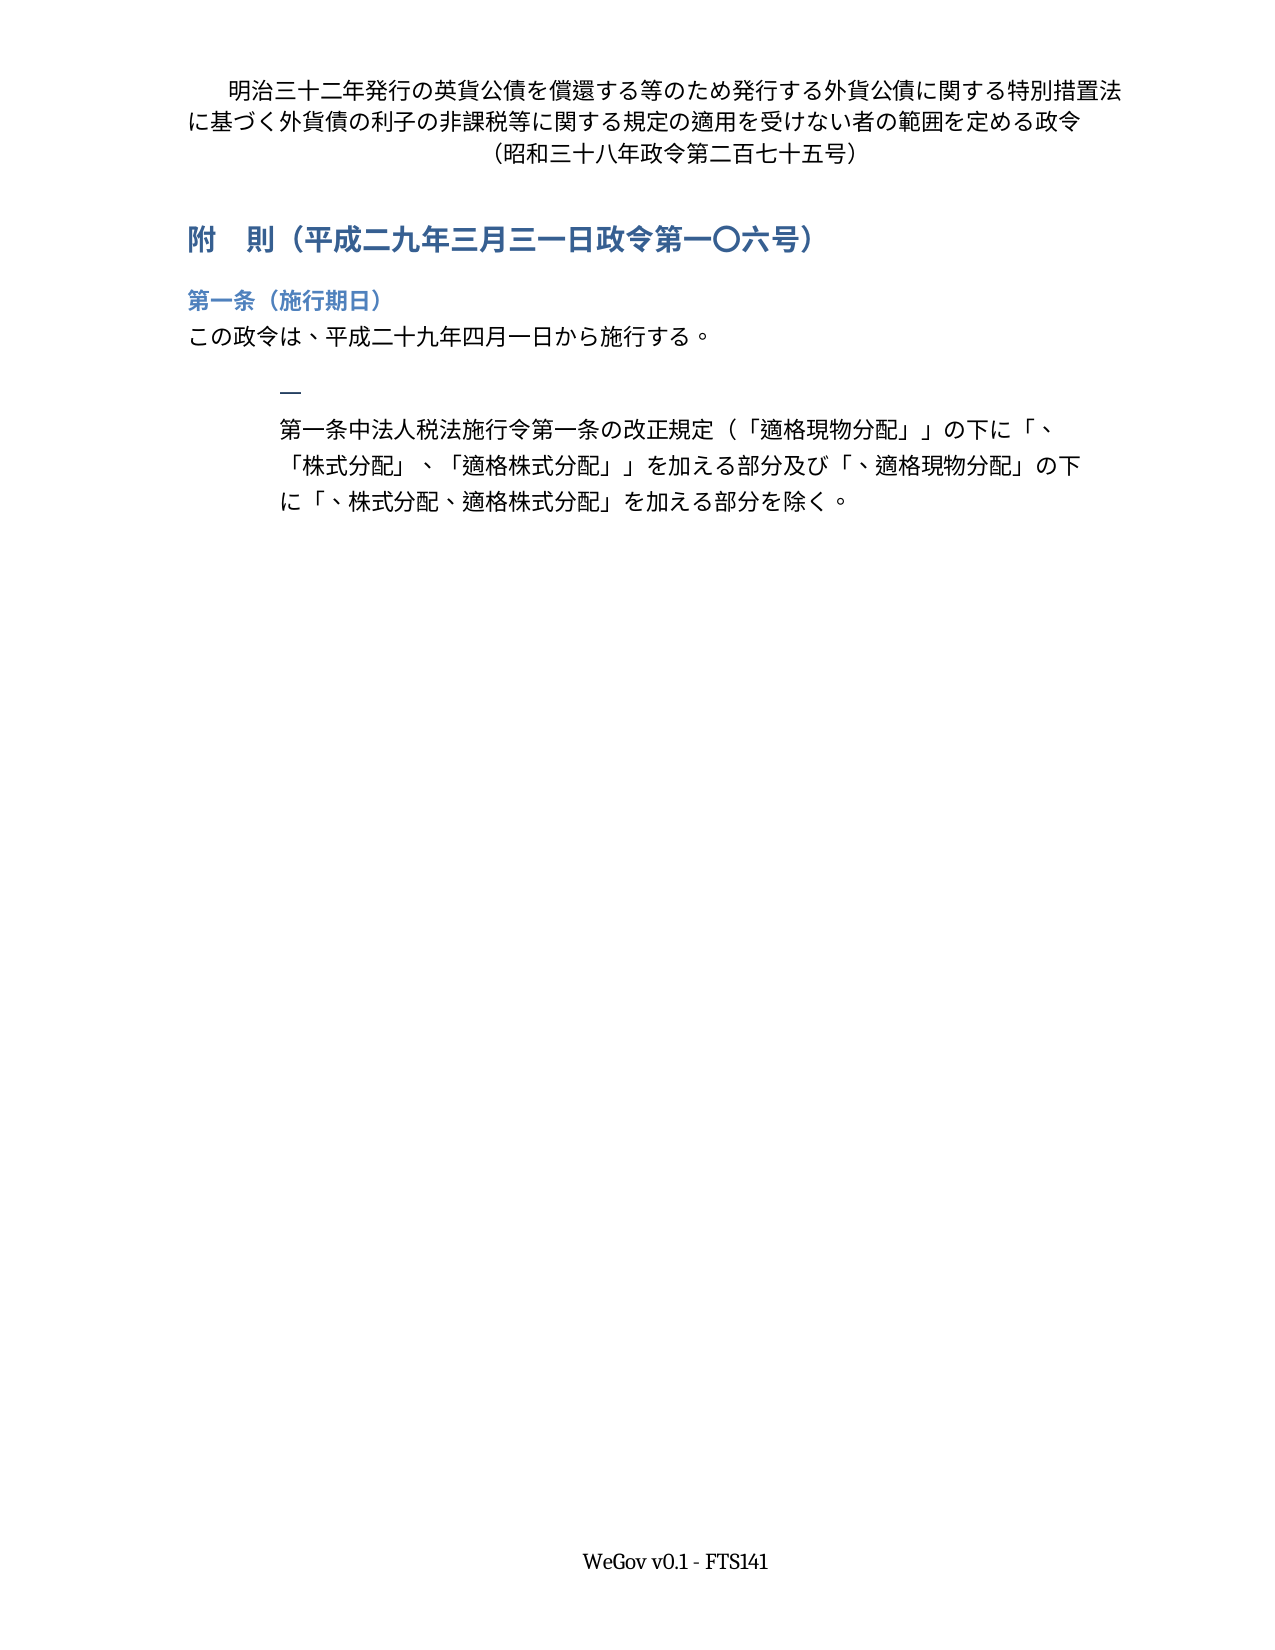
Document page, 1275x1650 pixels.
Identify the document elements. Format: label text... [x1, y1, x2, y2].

text 第一条中法人税法施行令第一条の改正規定（「適格現物分配」」の下に「、「株式分配」、「適格株式分配」」を加える部分及び「、適格現物分配」の下に「、株式分配、適格株式分配」を加える部分を除く。 [279, 414, 1087, 517]
subtitle 附 則（平成二九年三月三一日政令第一〇六号） [187, 219, 1087, 258]
subtitle 第一条（施行期日） [187, 285, 1087, 316]
subtitle 一 [279, 378, 1087, 409]
text この政令は、平成二十九年四月一日から施行する。 [187, 321, 1087, 352]
